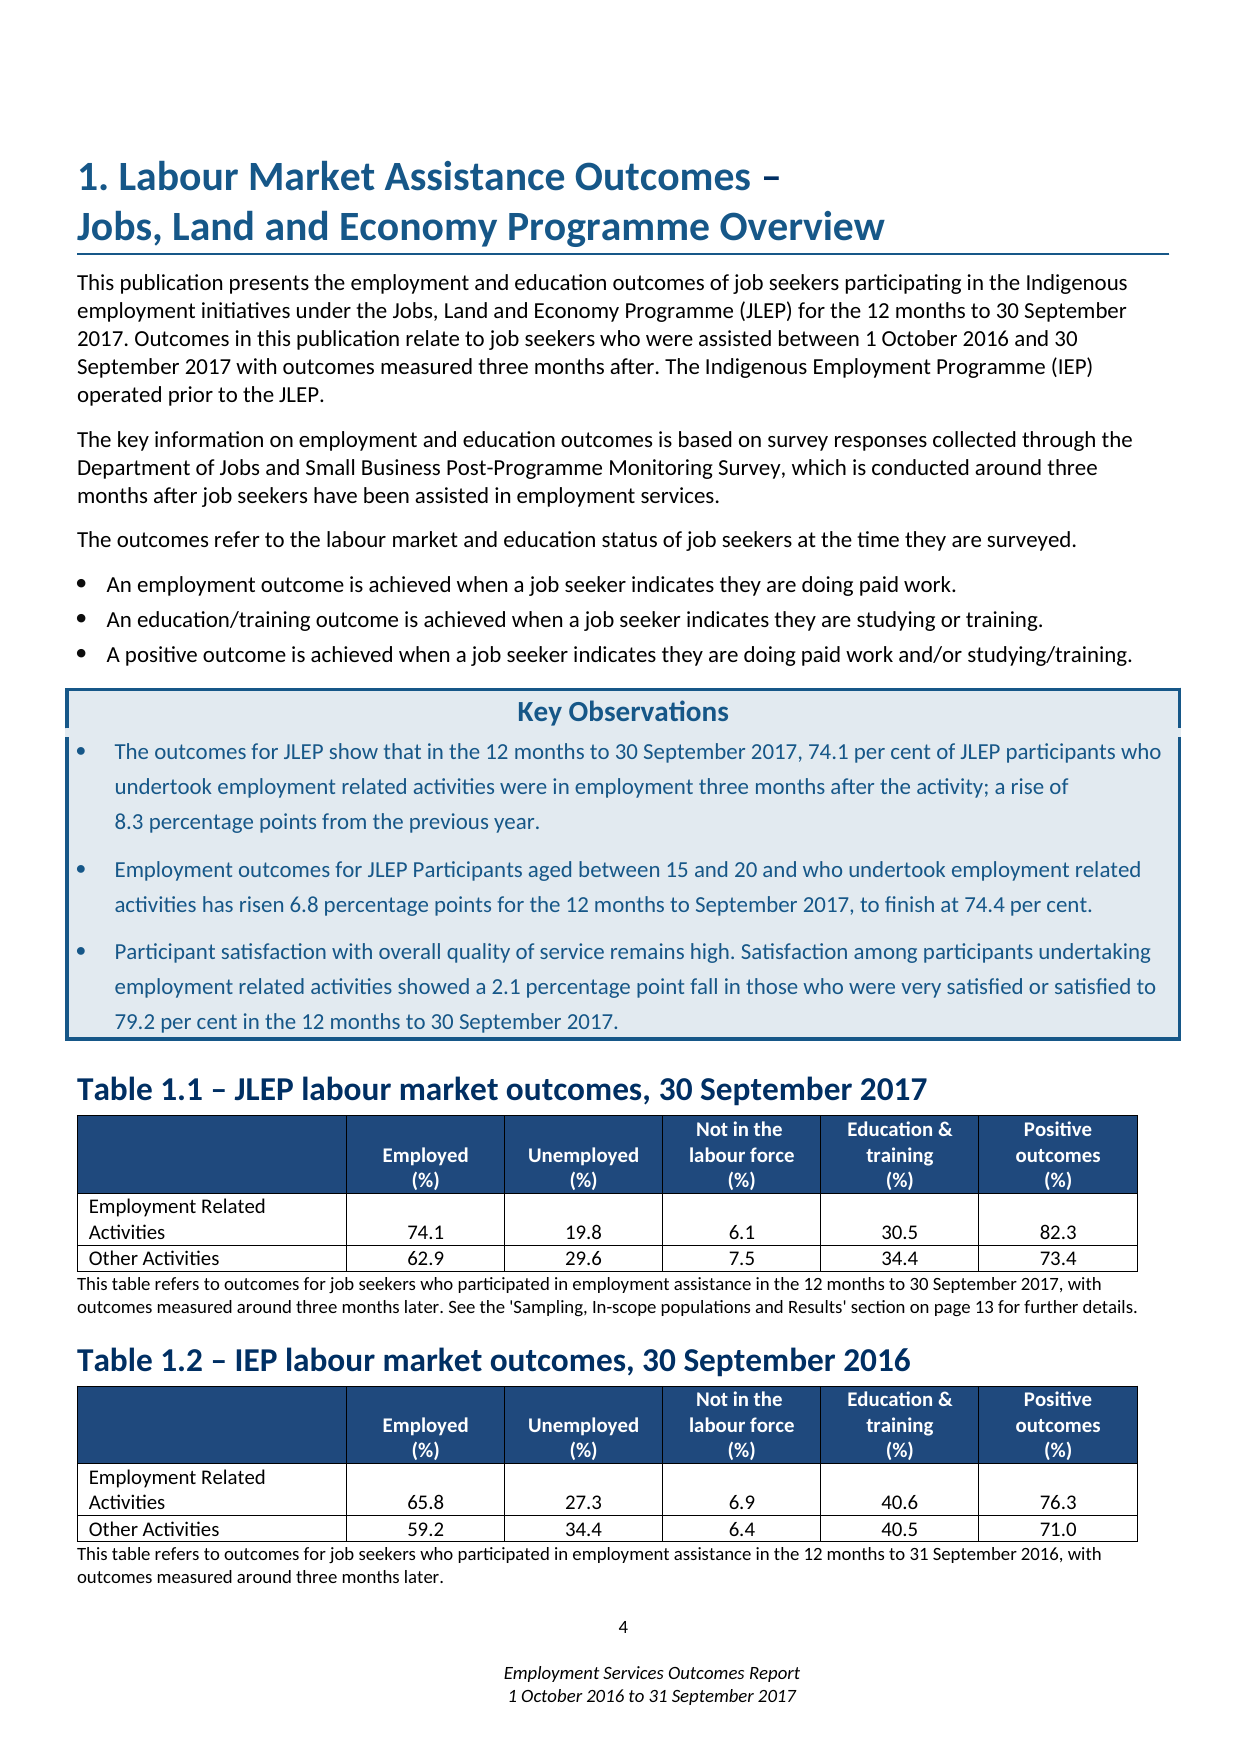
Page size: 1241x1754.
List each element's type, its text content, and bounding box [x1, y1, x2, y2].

table_cell 82.3 [979, 1194, 1137, 1244]
table_header Employed (%) [347, 1116, 504, 1193]
table_header Education & training (%) [821, 1387, 978, 1463]
table_cell 6.9 [663, 1464, 820, 1515]
table_cell 19.8 [505, 1194, 662, 1244]
table_cell 7.5 [663, 1246, 820, 1271]
table_cell 71.0 [979, 1516, 1137, 1541]
table_cell 65.8 [347, 1464, 504, 1515]
text The outcomes refer to the labour market and education status of job seekers at the time they are surveyed. [77, 525, 1169, 553]
table_cell 29.6 [505, 1246, 662, 1271]
list An education/training outcome is achieved when a job seeker indicates they are studying or training. [77, 605, 1169, 633]
subtitle Table 1.1 – JLEP labour market outcomes, 30 September 2017 [77, 1068, 1169, 1109]
text This publication presents the employment and education outcomes of job seekers participating in the Indigenous employment initiatives under the Jobs, Land and Economy Programme (JLEP) for the 12 months to 30 September 2017. Outcomes in this publication relate to job seekers who were assisted between 1 October 2016 and 30 September 2017 with outcomes measured three months after. The Indigenous Employment Programme (IEP) operated prior to the JLEP. [77, 268, 1169, 408]
subtitle Table 1.2 – IEP labour market outcomes, 30 September 2016 [77, 1339, 1169, 1379]
list A positive outcome is achieved when a job seeker indicates they are doing paid work and/or studying/training. [77, 640, 1169, 668]
table_cell Other Activities [78, 1516, 346, 1541]
table_header [78, 1387, 346, 1463]
text Key Observations [69, 691, 1178, 728]
table_cell Employment Related Activities [78, 1194, 346, 1244]
list The outcomes for JLEP show that in the 12 months to 30 September 2017, 74.1 per cent of JLEP participants who undertook employment related activities were in employment three months after the activity; a rise of 8.3 percentage points from the previous year. [69, 737, 1178, 835]
table_header Positive outcomes (%) [979, 1387, 1137, 1463]
table_header Unemployed (%) [505, 1116, 662, 1193]
table_header Positive outcomes (%) [979, 1116, 1137, 1193]
table_header [78, 1116, 346, 1193]
table_header Not in the labour force (%) [663, 1116, 820, 1193]
text The key information on employment and education outcomes is based on survey responses collected through the Department of Jobs and Small Business Post-Programme Monitoring Survey, which is conducted around three months after job seekers have been assisted in employment services. [77, 425, 1169, 509]
table_cell Other Activities [78, 1246, 346, 1271]
table_cell 62.9 [347, 1246, 504, 1271]
table_cell 40.5 [821, 1516, 978, 1541]
table_cell 6.4 [663, 1516, 820, 1541]
table_cell 59.2 [347, 1516, 504, 1541]
text This table refers to outcomes for job seekers who participated in employment assistance in the 12 months to 31 September 2016, with outcomes measured around three months later. [77, 1542, 1169, 1588]
table_cell 27.3 [505, 1464, 662, 1515]
table_header Not in the labour force (%) [663, 1387, 820, 1463]
table_header Employed (%) [347, 1387, 504, 1463]
table_cell 73.4 [979, 1246, 1137, 1271]
table_cell 34.4 [505, 1516, 662, 1541]
table_header Education & training (%) [821, 1116, 978, 1193]
table_cell 30.5 [821, 1194, 978, 1244]
table_cell 34.4 [821, 1246, 978, 1271]
table_header Unemployed (%) [505, 1387, 662, 1463]
text This table refers to outcomes for job seekers who participated in employment assistance in the 12 months to 30 September 2017, with outcomes measured around three months later. See the 'Sampling, In-scope populations and Results' section on page 13 for further details. [77, 1272, 1169, 1318]
table_cell 74.1 [347, 1194, 504, 1244]
table_cell 6.1 [663, 1194, 820, 1244]
table_cell 76.3 [979, 1464, 1137, 1515]
table_cell Employment Related Activities [78, 1464, 346, 1515]
subtitle 1. Labour Market Assistance Outcomes – Jobs, Land and Economy Programme Overview [77, 149, 1169, 253]
list Participant satisfaction with overall quality of service remains high. Satisfaction among participants undertaking employment related activities showed a 2.1 percentage point fall in those who were very satisfied or satisfied to 79.2 per cent in the 12 months to 30 September 2017. [69, 937, 1178, 1037]
table_cell 40.6 [821, 1464, 978, 1515]
list An employment outcome is achieved when a job seeker indicates they are doing paid work. [77, 570, 1169, 598]
list Employment outcomes for JLEP Participants aged between 15 and 20 and who undertook employment related activities has risen 6.8 percentage points for the 12 months to September 2017, to finish at 74.4 per cent. [69, 855, 1178, 918]
